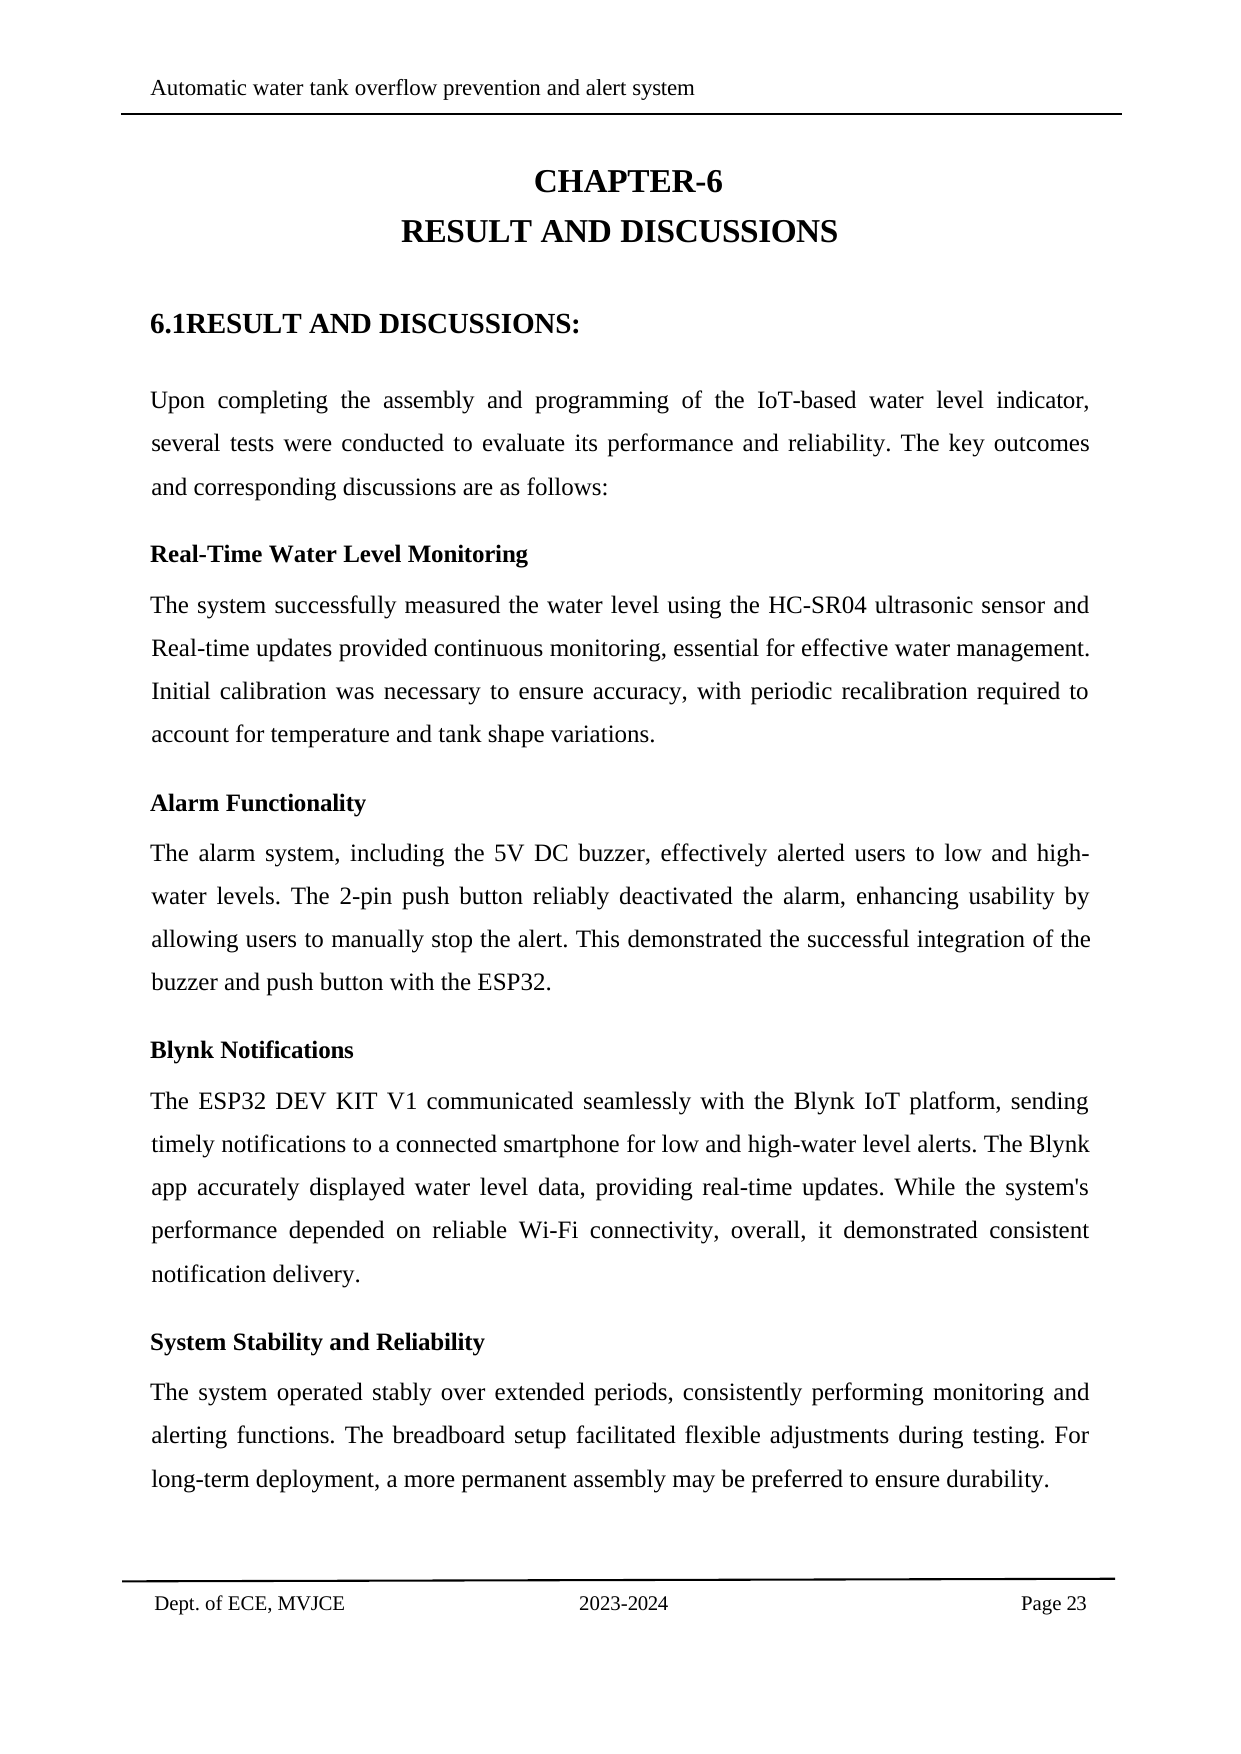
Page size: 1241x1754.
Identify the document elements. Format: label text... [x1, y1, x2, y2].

subtitle CHAPTER-6 [137, 162, 1120, 200]
text System Stability and Reliability [150, 1327, 1136, 1356]
text The system operated stably over extended periods, consistently performing monitoring and alerting functions. The breadboard setup facilitated flexible adjustments during testing. For long-term deployment, a more permanent assembly may be preferred to ensure durability. [150, 1377, 1090, 1492]
text RESULT AND DISCUSSIONS [137, 211, 1102, 250]
text Alarm Functionality [150, 788, 1136, 816]
text The ESP32 DEV KIT V1 communicated seamlessly with the Blynk IoT platform, sending timely notifications to a connected smartphone for low and high-water level alerts. The Blynk app accurately displayed water level data, providing real-time updates. While the system's performance depended on reliable Wi-Fi connectivity, overall, it demonstrated consistent notification delivery. [150, 1086, 1090, 1287]
text Upon completing the assembly and programming of the IoT-based water level indicator, several tests were conducted to evaluate its performance and reliability. The key outcomes and corresponding discussions are as follows: [150, 385, 1090, 500]
text The system successfully measured the water level using the HC-SR04 ultrasonic sensor and Real-time updates provided continuous monitoring, essential for effective water management. Initial calibration was necessary to ensure accuracy, with periodic recalibration required to account for temperature and tank shape variations. [150, 590, 1090, 748]
text Real-Time Water Level Monitoring [150, 539, 1136, 568]
text Blynk Notifications [150, 1036, 1136, 1064]
subtitle 6.1RESULT AND DISCUSSIONS: [150, 306, 1136, 339]
text The alarm system, including the 5V DC buzzer, effectively alerted users to low and high-water levels. The 2-pin push button reliably deactivated the alarm, enhancing usability by allowing users to manually stop the alert. This demonstrated the successful integration of the buzzer and push button with the ESP32. [150, 838, 1091, 996]
